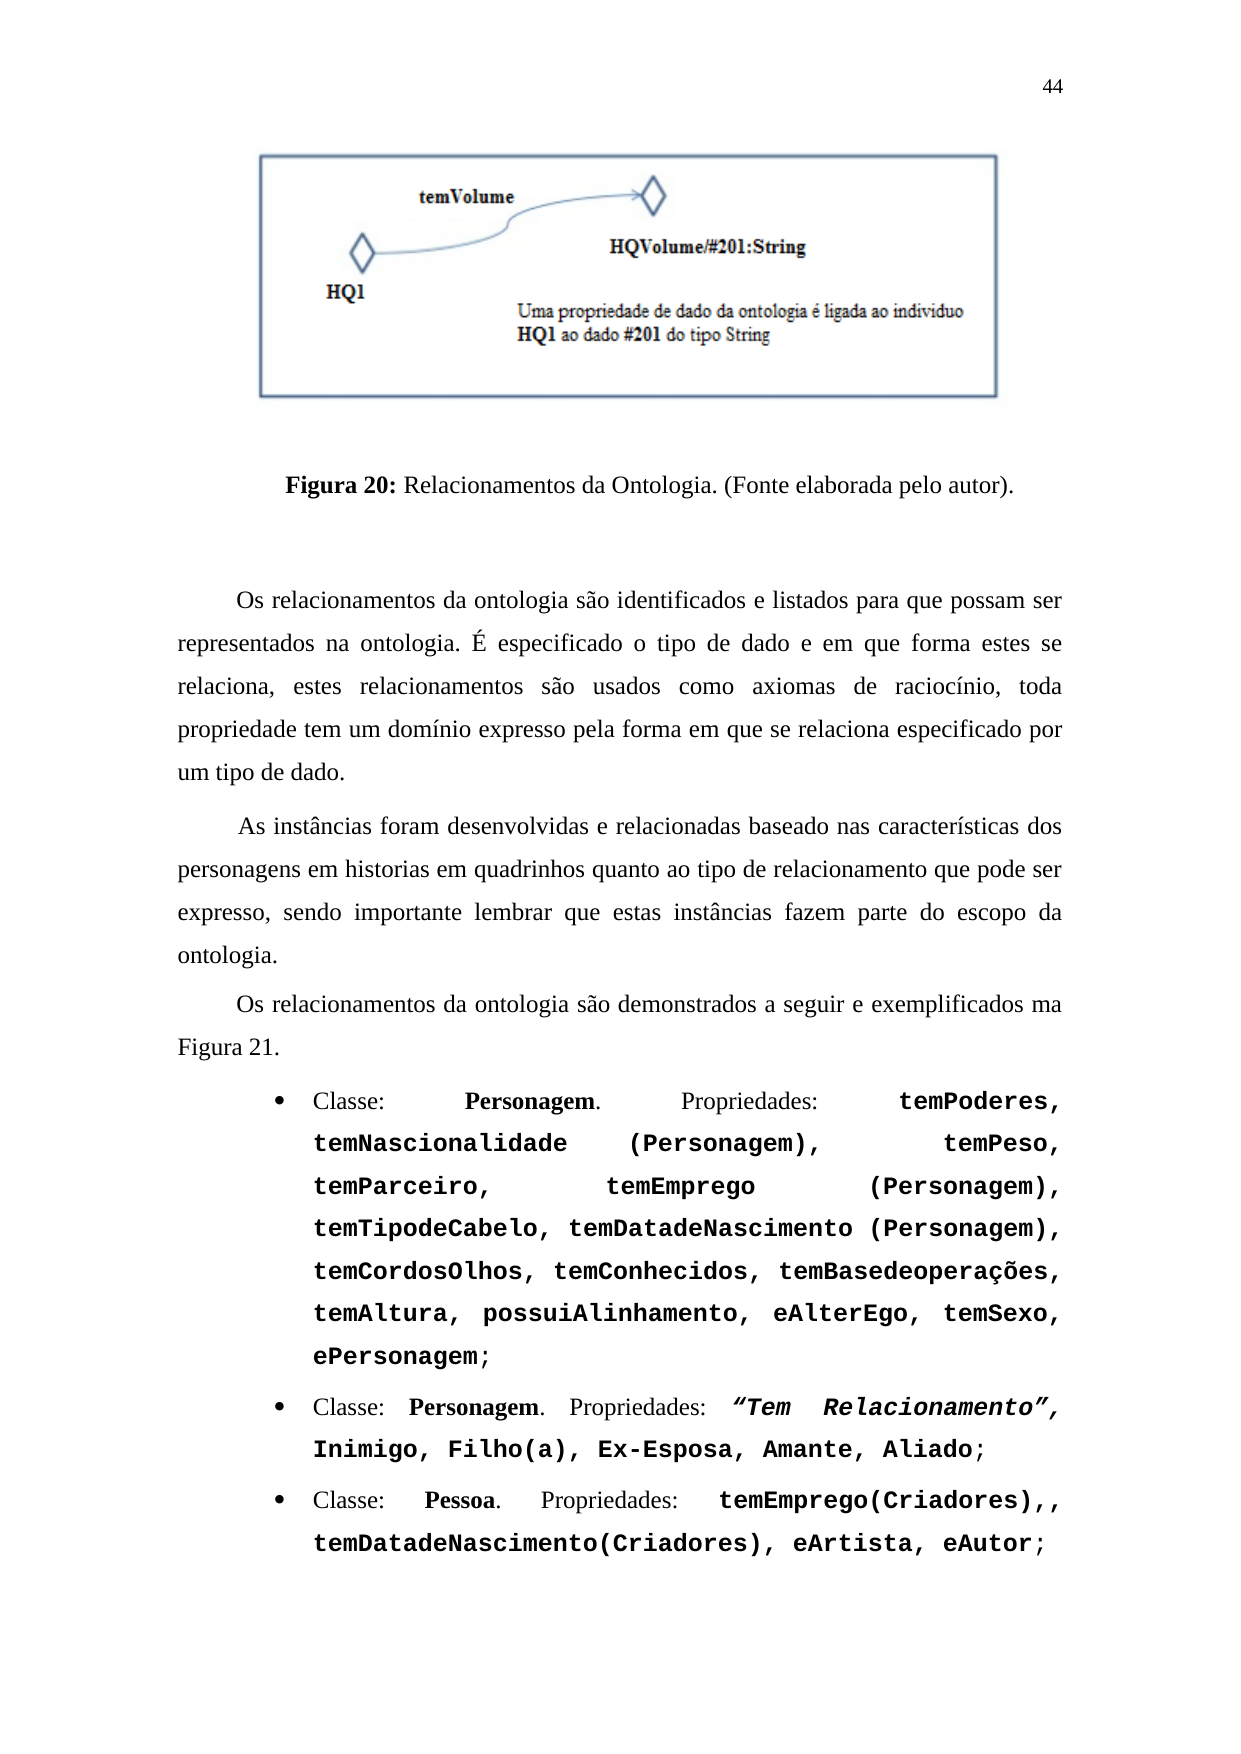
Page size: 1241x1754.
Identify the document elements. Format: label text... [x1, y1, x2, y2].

text Os relacionamentos da ontologia são demonstrados a seguir e exemplificados ma Figura 21. [177, 989, 1063, 1061]
text Os relacionamentos da ontologia são identificados e listados para que possam ser representados na ontologia. É especificado o tipo de dado e em que forma estes se relaciona, estes relacionamentos são usados como axiomas de raciocínio, toda propriedade tem um domínio expresso pela forma em que se relaciona especificado por um tipo de dado. [177, 585, 1063, 786]
list Classe: Personagem. Propriedades: “Tem Relacionamento”, Inimigo, Filho(a), Ex-Esposa, Amante, Aliado; [275, 1392, 1063, 1465]
list Classe: Pessoa. Propriedades: temEmprego(Criadores),, temDatadeNascimento(Criadores), eArtista, eAutor; [275, 1485, 1063, 1559]
text Figura 20: Relacionamentos da Ontologia. (Fonte elaborada pelo autor). [177, 470, 1063, 498]
picture [236, 147, 1024, 443]
list Classe: Personagem. Propriedades: temPoderes, temNascionalidade (Personagem), temPeso, temParceiro, temEmprego (Personagem), temTipodeCabelo, temDatadeNascimento (Personagem), temCordosOlhos, temConhecidos, temBasedeoperações, temAltura, possuiAlinhamento, eAlterEgo, temSexo, ePersonagem; [275, 1086, 1063, 1372]
text As instâncias foram desenvolvidas e relacionadas baseado nas características dos personagens em historias em quadrinhos quanto ao tipo de relacionamento que pode ser expresso, sendo importante lembrar que estas instâncias fazem parte do escopo da ontologia. [177, 811, 1063, 969]
